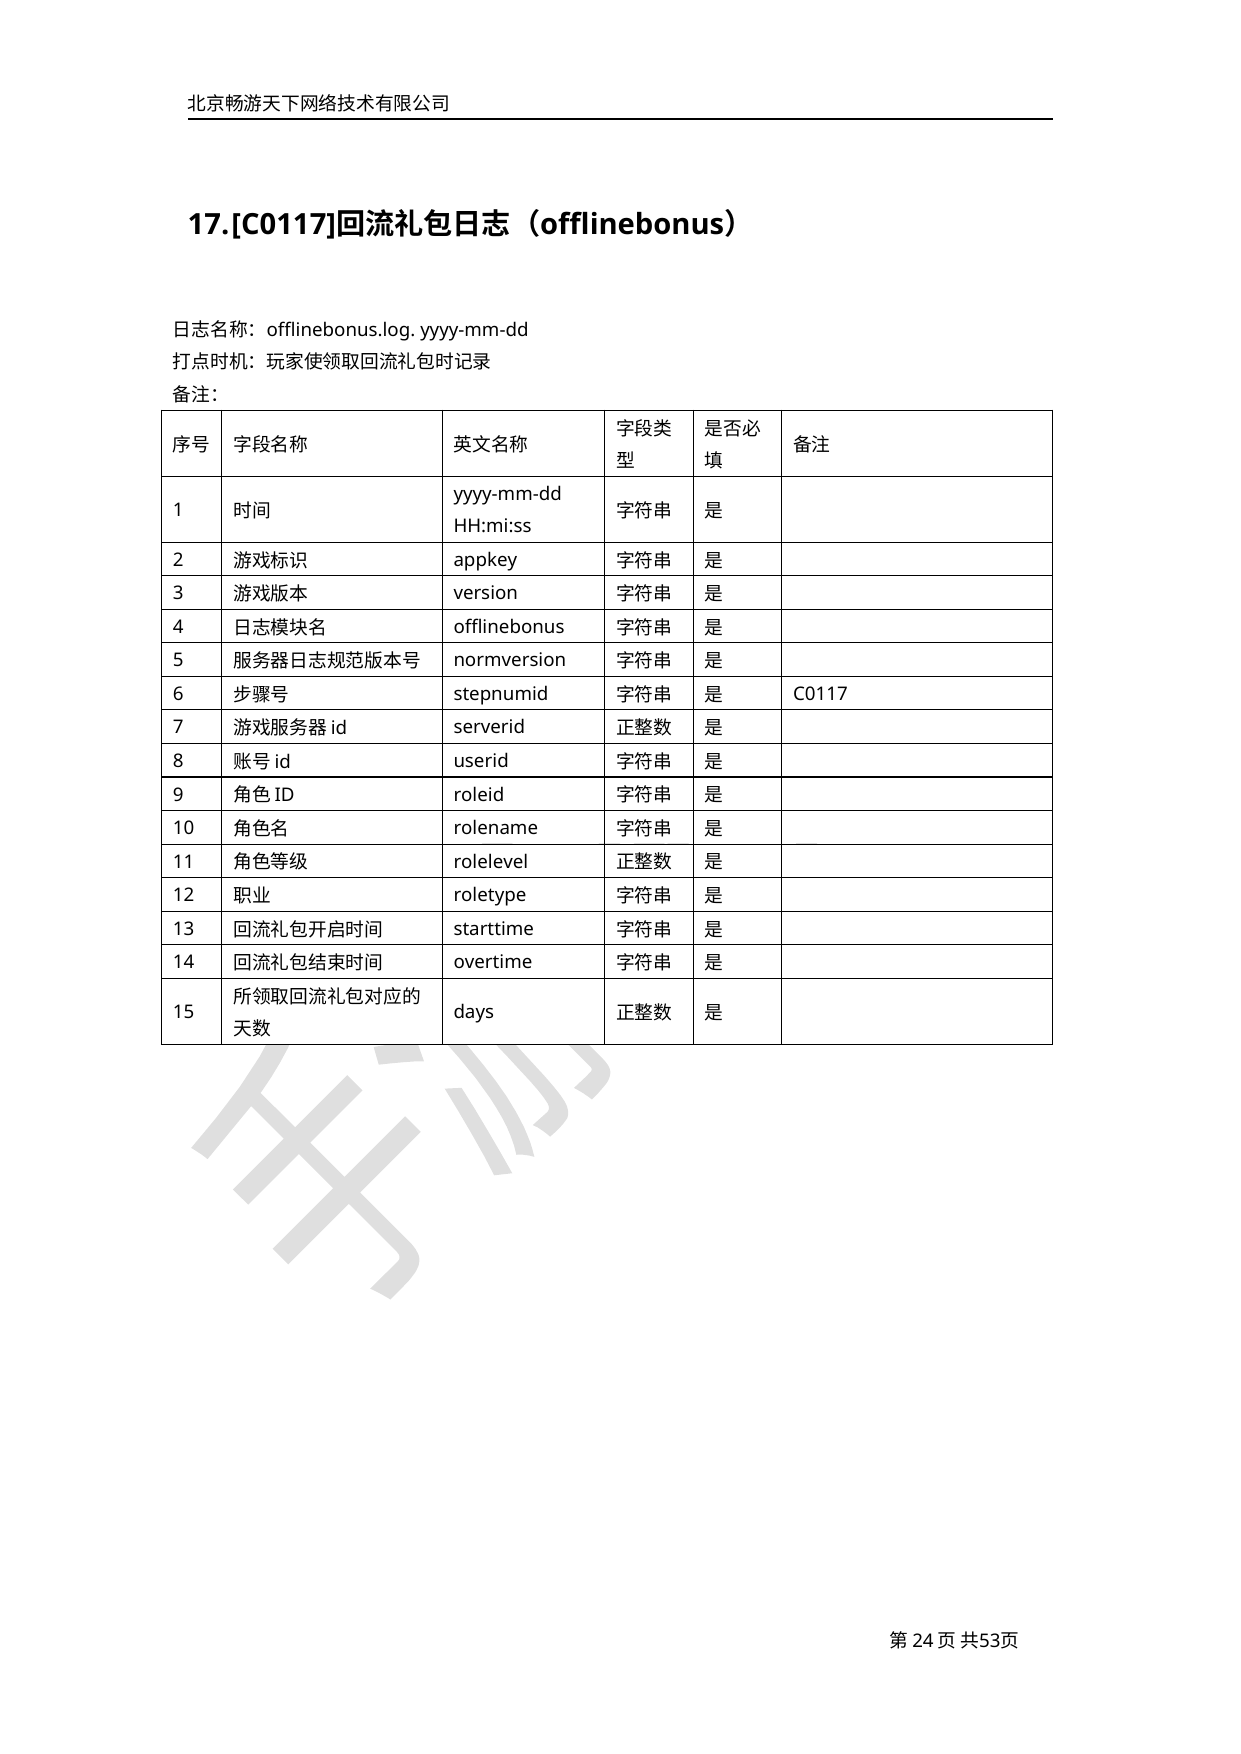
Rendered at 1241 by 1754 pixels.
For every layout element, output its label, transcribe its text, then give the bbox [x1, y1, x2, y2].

table_cell starttime [443, 912, 604, 944]
table_cell 字符串 [605, 744, 693, 776]
table_cell [782, 477, 1052, 542]
table_cell userid [443, 744, 604, 776]
table_cell 正整数 [605, 845, 693, 877]
table_cell 是 [694, 912, 781, 944]
table_cell [782, 576, 1052, 609]
table_cell 职业 [222, 878, 442, 911]
table_cell [782, 811, 1052, 843]
table_cell 是 [694, 710, 781, 743]
subtitle [C0117]回流礼包日志（offlinebonus） [187, 189, 1053, 254]
table_cell 序号 [162, 411, 221, 476]
table_cell 角色等级 [222, 845, 442, 877]
table_cell 所领取回流礼包对应的天数 [222, 979, 442, 1044]
table_cell 字符串 [605, 610, 693, 642]
table_cell 是 [694, 811, 781, 843]
table_cell stepnumid [443, 677, 604, 709]
table_cell 字符串 [605, 677, 693, 709]
table_cell 是 [694, 744, 781, 776]
table_cell 10 [162, 811, 221, 843]
table_cell roletype [443, 878, 604, 911]
table_cell [782, 610, 1052, 642]
table_cell 角色名 [222, 811, 442, 843]
table_cell 12 [162, 878, 221, 911]
table_cell 是 [694, 677, 781, 709]
table_cell 备注： [161, 377, 1053, 409]
table_cell 英文名称 [443, 411, 604, 476]
table_cell [782, 710, 1052, 743]
table_cell 游戏服务器id [222, 710, 442, 743]
table_cell 字符串 [605, 643, 693, 676]
table_cell 字符串 [605, 912, 693, 944]
table_cell offlinebonus [443, 610, 604, 642]
table_cell [782, 945, 1052, 978]
table_cell 15 [162, 979, 221, 1044]
table_cell 14 [162, 945, 221, 978]
table_cell 是 [694, 643, 781, 676]
table_cell 3 [162, 576, 221, 609]
table_cell [782, 845, 1052, 877]
table_cell overtime [443, 945, 604, 978]
table_cell 6 [162, 677, 221, 709]
table_cell [782, 643, 1052, 676]
table_cell 账号id [222, 744, 442, 776]
table_cell 是 [694, 979, 781, 1044]
table_cell 是 [694, 477, 781, 542]
table_cell 是 [694, 845, 781, 877]
table_cell 字段名称 [222, 411, 442, 476]
table_cell rolename [443, 811, 604, 843]
table_cell 回流礼包结束时间 [222, 945, 442, 978]
table_cell 11 [162, 845, 221, 877]
table_cell 字符串 [605, 811, 693, 843]
table_cell 13 [162, 912, 221, 944]
table_cell 字符串 [605, 778, 693, 810]
table_cell 游戏标识 [222, 543, 442, 575]
table_cell rolelevel [443, 845, 604, 877]
table_cell [782, 912, 1052, 944]
table_cell 1 [162, 477, 221, 542]
table_cell 4 [162, 610, 221, 642]
table_cell 5 [162, 643, 221, 676]
table_cell C0117 [782, 677, 1052, 709]
table_cell appkey [443, 543, 604, 575]
table_cell 正整数 [605, 710, 693, 743]
table_cell normversion [443, 643, 604, 676]
table_cell [782, 778, 1052, 810]
table_cell 是 [694, 878, 781, 911]
table_cell 字符串 [605, 945, 693, 978]
table_cell 字符串 [605, 543, 693, 575]
table_cell 日志模块名 [222, 610, 442, 642]
table_cell 备注 [782, 411, 1052, 476]
table_cell 是 [694, 610, 781, 642]
table_cell 游戏版本 [222, 576, 442, 609]
table_cell 正整数 [605, 979, 693, 1044]
table_cell 是 [694, 543, 781, 575]
table_cell 是 [694, 576, 781, 609]
table_cell days [443, 979, 604, 1044]
table_cell 9 [162, 778, 221, 810]
table_cell 7 [162, 710, 221, 743]
table_cell [782, 878, 1052, 911]
table_cell 字符串 [605, 878, 693, 911]
table_cell [782, 543, 1052, 575]
table_cell 字符串 [605, 477, 693, 542]
table_cell [782, 979, 1052, 1044]
table_cell 8 [162, 744, 221, 776]
table_cell serverid [443, 710, 604, 743]
table_cell 服务器日志规范版本号 [222, 643, 442, 676]
table_cell 字符串 [605, 576, 693, 609]
table_cell 回流礼包开启时间 [222, 912, 442, 944]
table_cell [782, 744, 1052, 776]
table_cell 字段类型 [605, 411, 693, 476]
table_cell 2 [162, 543, 221, 575]
table_cell 打点时机：玩家使领取回流礼包时记录 [161, 345, 1053, 377]
table_cell 是 [694, 778, 781, 810]
table_cell yyyy-mm-dd HH:mi:ss [443, 477, 604, 542]
table_cell version [443, 576, 604, 609]
table_cell 是 [694, 945, 781, 978]
table_cell 时间 [222, 477, 442, 542]
table_cell 角色ID [222, 778, 442, 810]
table_header 日志名称：offlinebonus.log. yyyy-mm-dd [161, 312, 1053, 344]
table_cell 是否必填 [694, 411, 781, 476]
table_cell roleid [443, 778, 604, 810]
table_cell 步骤号 [222, 677, 442, 709]
